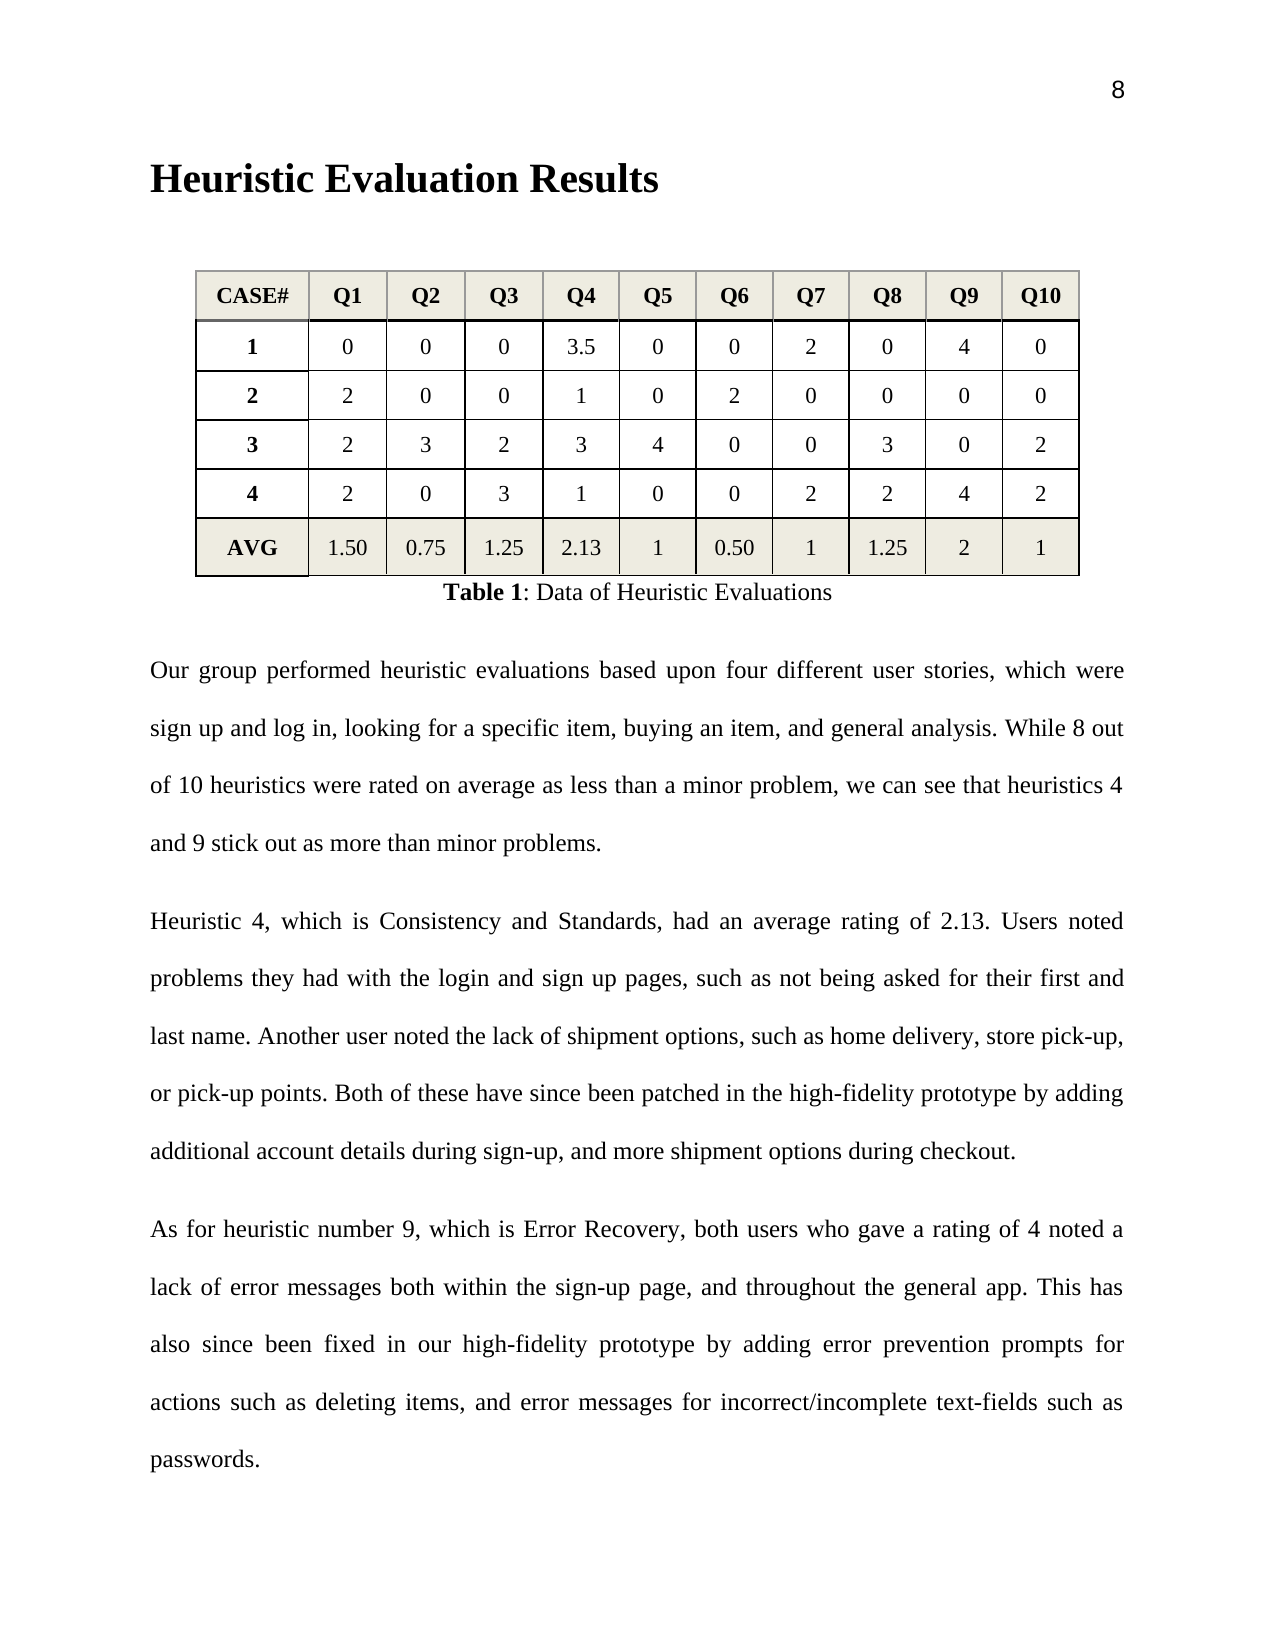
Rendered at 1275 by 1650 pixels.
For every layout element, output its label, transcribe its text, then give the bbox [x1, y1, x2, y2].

table_header Q9 [927, 272, 1001, 319]
table_header CASE# [197, 272, 308, 319]
table_header Q10 [1003, 272, 1078, 319]
table_cell 1 [619, 519, 696, 575]
table_cell 0 [697, 322, 772, 369]
table_header Q1 [310, 272, 386, 319]
table_header Q5 [620, 272, 695, 319]
table_cell 0 [697, 470, 772, 517]
table_cell 4 [620, 420, 695, 468]
table_cell 0 [773, 420, 848, 468]
table_cell 3 [197, 421, 308, 468]
table_cell 3 [387, 420, 464, 468]
table_cell 0 [620, 322, 695, 369]
table_cell 0 [1003, 322, 1078, 369]
table_cell 0 [620, 470, 695, 517]
table_cell 1 [544, 371, 619, 419]
table_header Q8 [850, 272, 925, 319]
table_cell 2 [773, 470, 848, 517]
table_header Q2 [388, 272, 464, 319]
table_cell 1.25 [465, 519, 543, 575]
table_cell 1.50 [309, 519, 387, 575]
table_cell 2.13 [543, 519, 619, 575]
table_cell 4 [926, 470, 1002, 517]
table_cell 1 [773, 519, 849, 575]
table_cell 3 [544, 420, 619, 468]
table_header Q4 [544, 272, 618, 319]
table_cell 0 [926, 371, 1002, 419]
table_cell 2 [850, 470, 925, 517]
table_header Q7 [774, 272, 848, 319]
table_cell 0.75 [387, 519, 465, 575]
table_cell 2 [309, 420, 386, 468]
table_cell 1.25 [849, 519, 926, 575]
table_cell 0 [1003, 371, 1078, 419]
table_cell 2 [773, 322, 848, 369]
table_cell 0 [850, 371, 925, 419]
table_cell 0 [466, 322, 542, 369]
table_cell 2 [697, 371, 772, 419]
table_cell 2 [1003, 470, 1078, 517]
table_cell 0 [697, 420, 772, 468]
table_cell 1 [544, 470, 619, 517]
table_header Q6 [697, 272, 772, 319]
table_cell 0 [466, 371, 542, 419]
text Heuristic 4, which is Consistency and Standards, had an average rating of 2.13. Users noted problems they had with the login and sign up pages, such as not being asked for their first and last name. Another user noted the lack of shipment options, such as home delivery, store pick-up, or pick-up points. Both of these have since been patched in the high-fidelity prototype by adding additional account details during sign-up, and more shipment options during checkout. [150, 906, 1125, 1165]
table_cell 2 [1003, 420, 1078, 468]
table_cell 0 [387, 470, 464, 517]
subtitle Heuristic Evaluation Results [150, 153, 1125, 201]
table_cell 1 [1002, 519, 1078, 575]
table_cell 2 [197, 372, 308, 419]
table_cell 0 [620, 371, 695, 419]
text Table 1: Data of Heuristic Evaluations [150, 577, 1125, 606]
table_cell 0 [387, 322, 464, 369]
table_cell 0 [387, 371, 464, 419]
table_cell 0 [773, 371, 848, 419]
table_cell 0 [850, 322, 925, 369]
table_cell 3.5 [544, 322, 619, 369]
table_cell 0 [926, 420, 1002, 468]
table_cell 2 [309, 470, 386, 517]
table_cell 0.50 [696, 519, 773, 575]
table_cell 4 [197, 470, 308, 517]
table_cell 3 [466, 470, 542, 517]
table_cell 0 [309, 322, 386, 369]
table_cell 1 [197, 322, 308, 369]
table_cell 2 [926, 519, 1002, 575]
table_cell 2 [466, 420, 542, 468]
table_cell 2 [309, 371, 386, 419]
table_cell 3 [850, 420, 925, 468]
table_cell AVG [197, 519, 308, 575]
text Our group performed heuristic evaluations based upon four different user stories, which were sign up and log in, looking for a specific item, buying an item, and general analysis. While 8 out of 10 heuristics were rated on average as less than a minor problem, we can see that heuristics 4 and 9 stick out as more than minor problems. [150, 655, 1125, 856]
table_header Q3 [466, 272, 542, 319]
text As for heuristic number 9, which is Error Recovery, both users who gave a rating of 4 noted a lack of error messages both within the sign-up page, and throughout the general app. This has also since been fixed in our high-fidelity prototype by adding error prevention prompts for actions such as deleting items, and error messages for incorrect/incomplete text-fields such as passwords. [150, 1214, 1125, 1473]
table_cell 4 [926, 322, 1002, 369]
